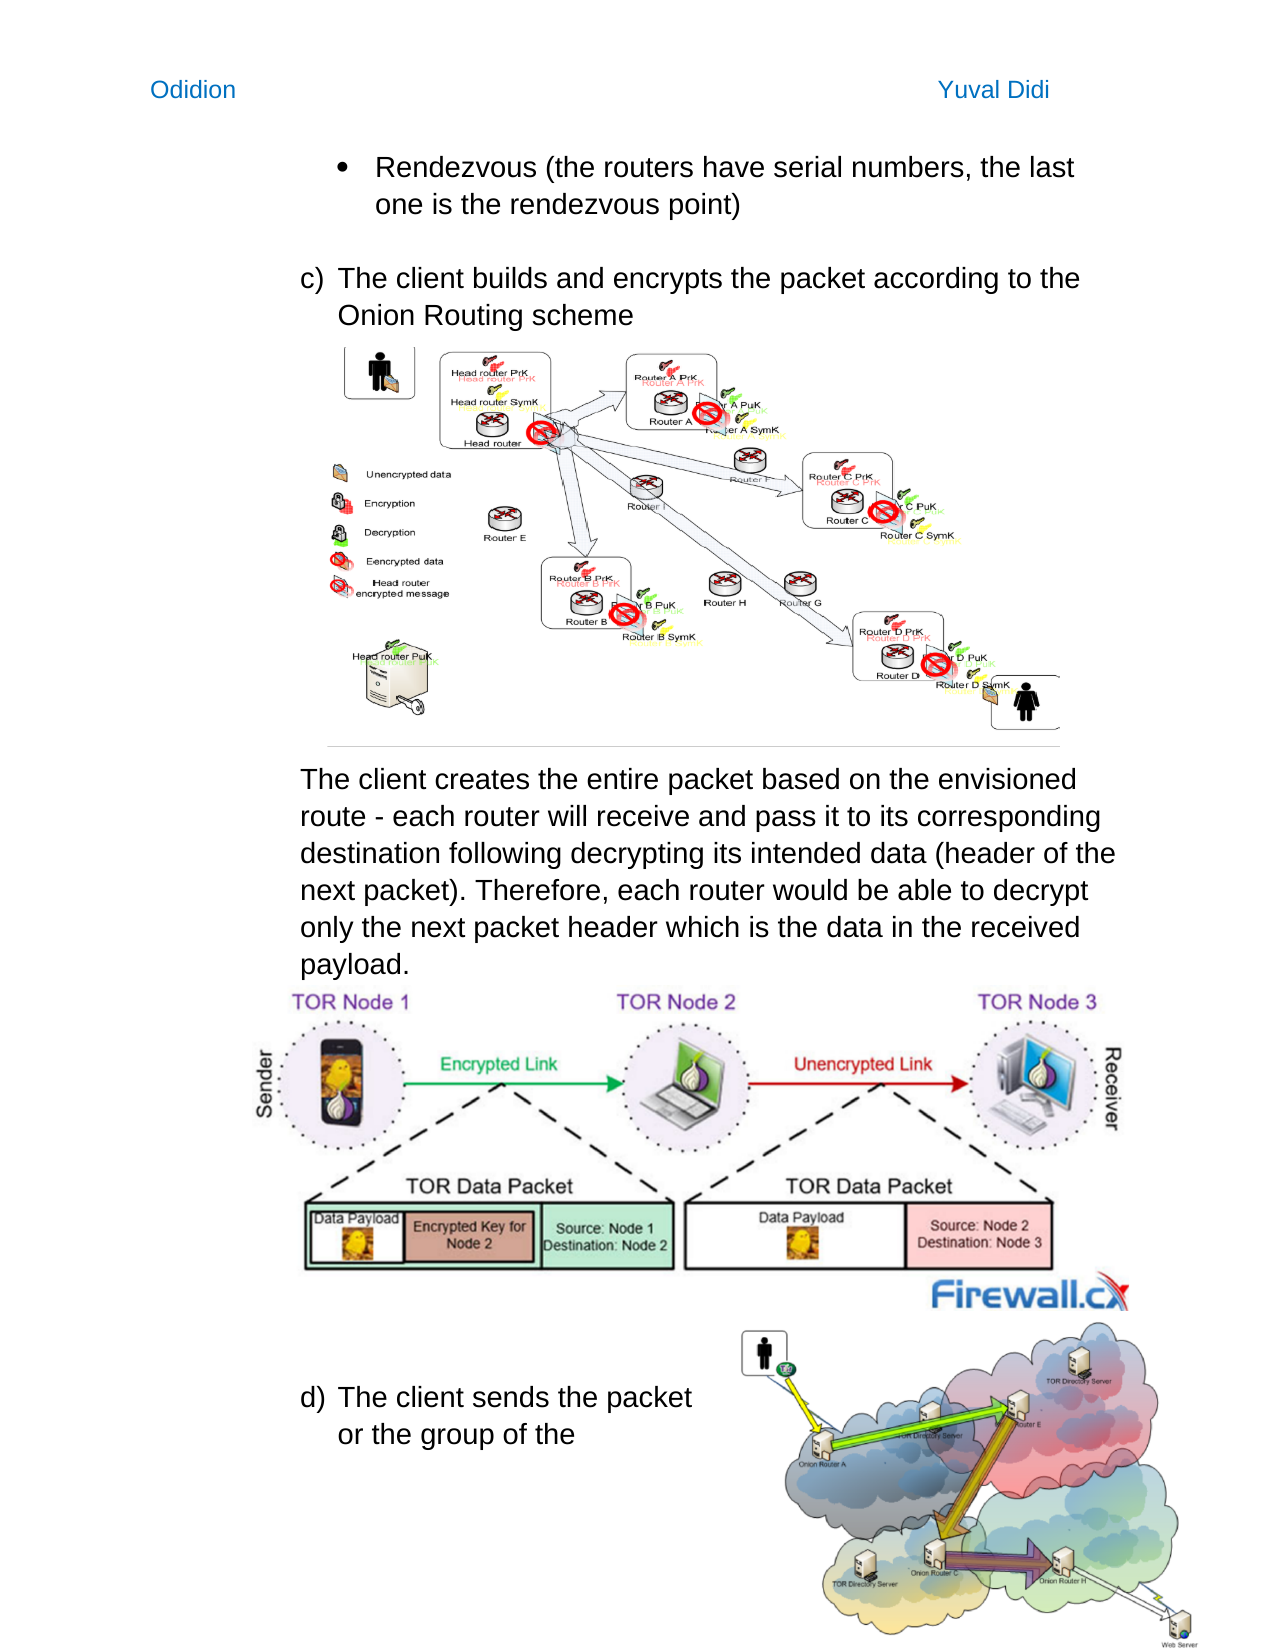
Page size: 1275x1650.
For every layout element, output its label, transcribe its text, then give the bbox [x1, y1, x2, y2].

list Rendezvous (the routers have serial numbers, the last one is the rendezvous point) [337, 150, 1125, 221]
list The client sends the packet or the group of the packets(according to the size of the sent data) to the first node in the routing path. [300, 1380, 740, 1450]
text The client creates the entire packet based on the envisioned route - each router will receive and pass it to its corresponding destination following decrypting its intended data (header of the next packet). Therefore, each router would be able to decrypt only the next packet header which is the data in the received payload. [300, 762, 1125, 980]
picture [252, 985, 1230, 1650]
picture [327, 347, 1060, 747]
list The client builds and encrypts the packet according to the Onion Routing scheme [300, 261, 1125, 331]
